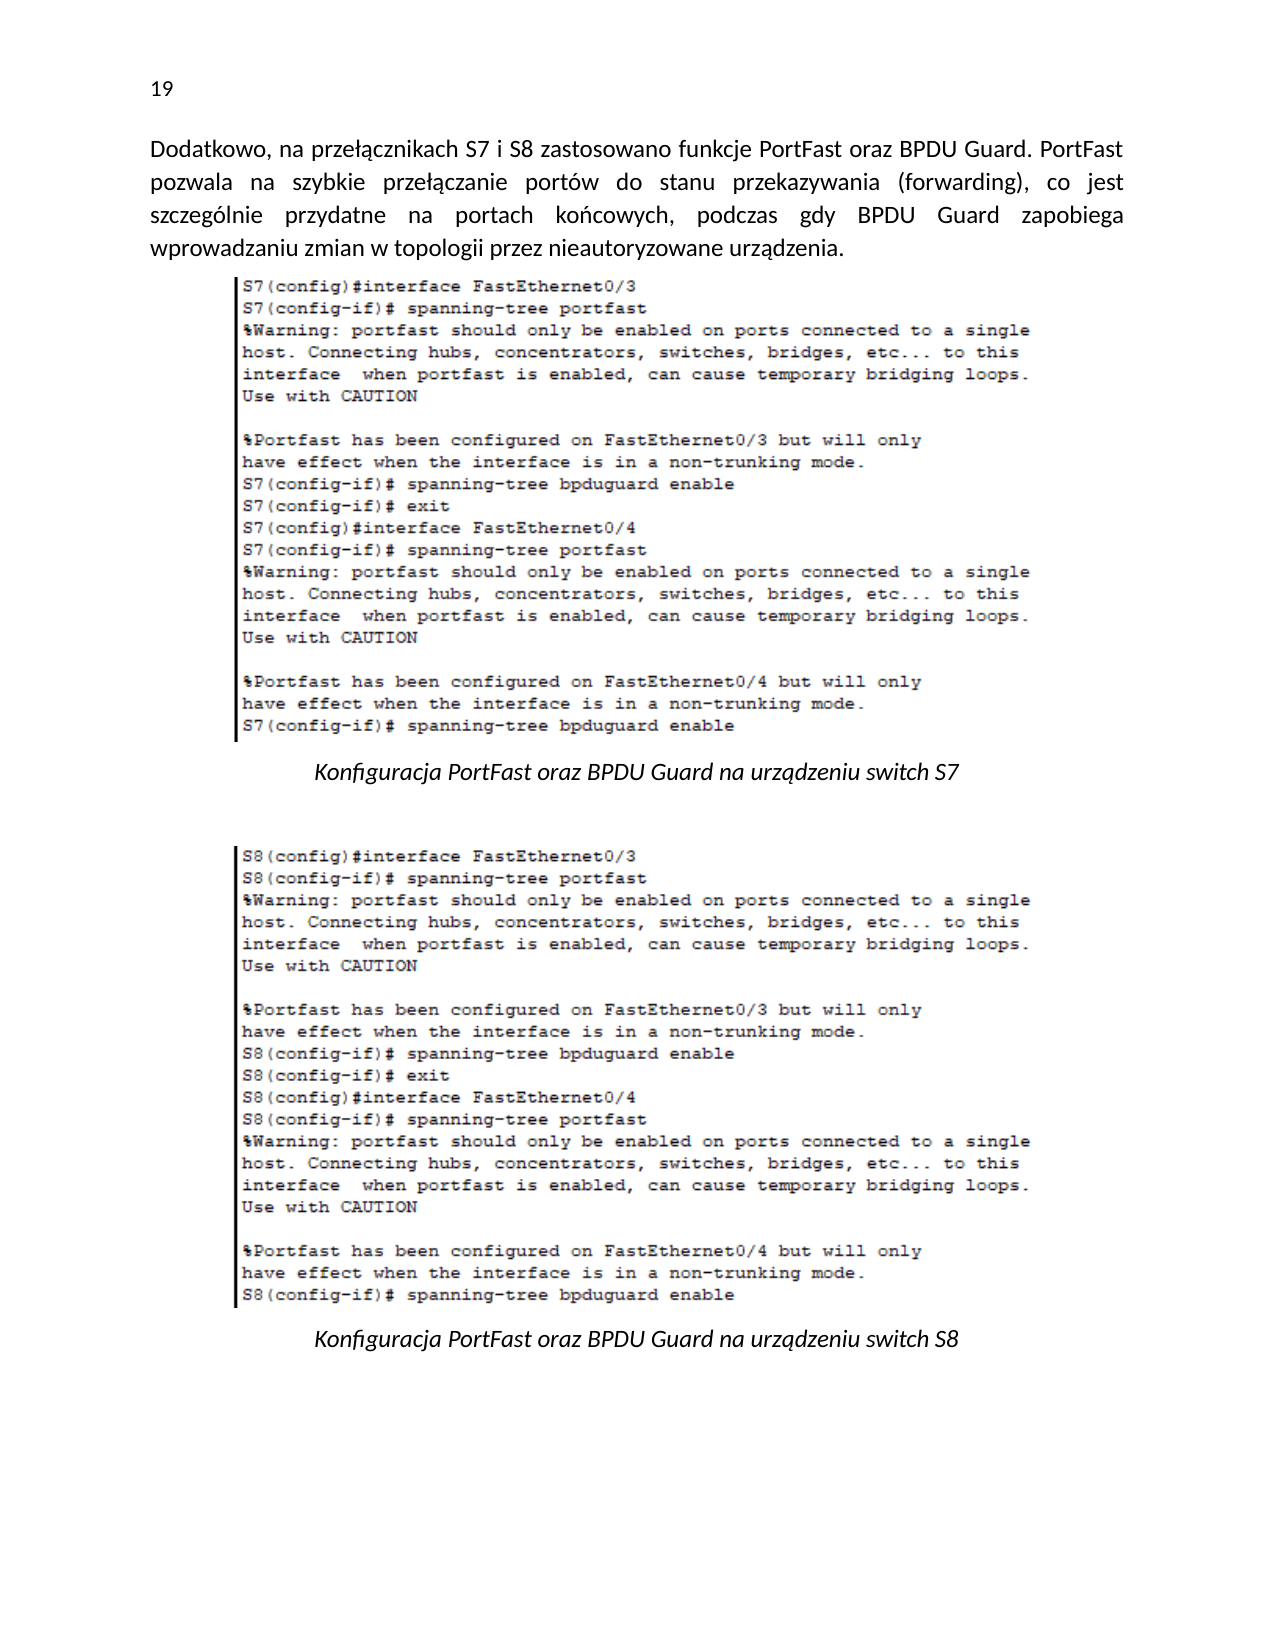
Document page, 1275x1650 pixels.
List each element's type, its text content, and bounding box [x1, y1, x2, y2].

text Konfiguracja PortFast oraz BPDU Guard na urządzeniu switch S8 [150, 1323, 1125, 1353]
text Dodatkowo, na przełącznikach S7 i S8 zastosowano funkcje PortFast oraz BPDU Guard. PortFast pozwala na szybkie przełączanie portów do stanu przekazywania (forwarding), co jest szczególnie przydatne na portach końcowych, podczas gdy BPDU Guard zapobiega wprowadzaniu zmian w topologii przez nieautoryzowane urządzenia. [150, 133, 1125, 262]
picture [225, 846, 1050, 1308]
text Konfiguracja PortFast oraz BPDU Guard na urządzeniu switch S7 [150, 756, 1125, 787]
picture [227, 277, 1048, 742]
